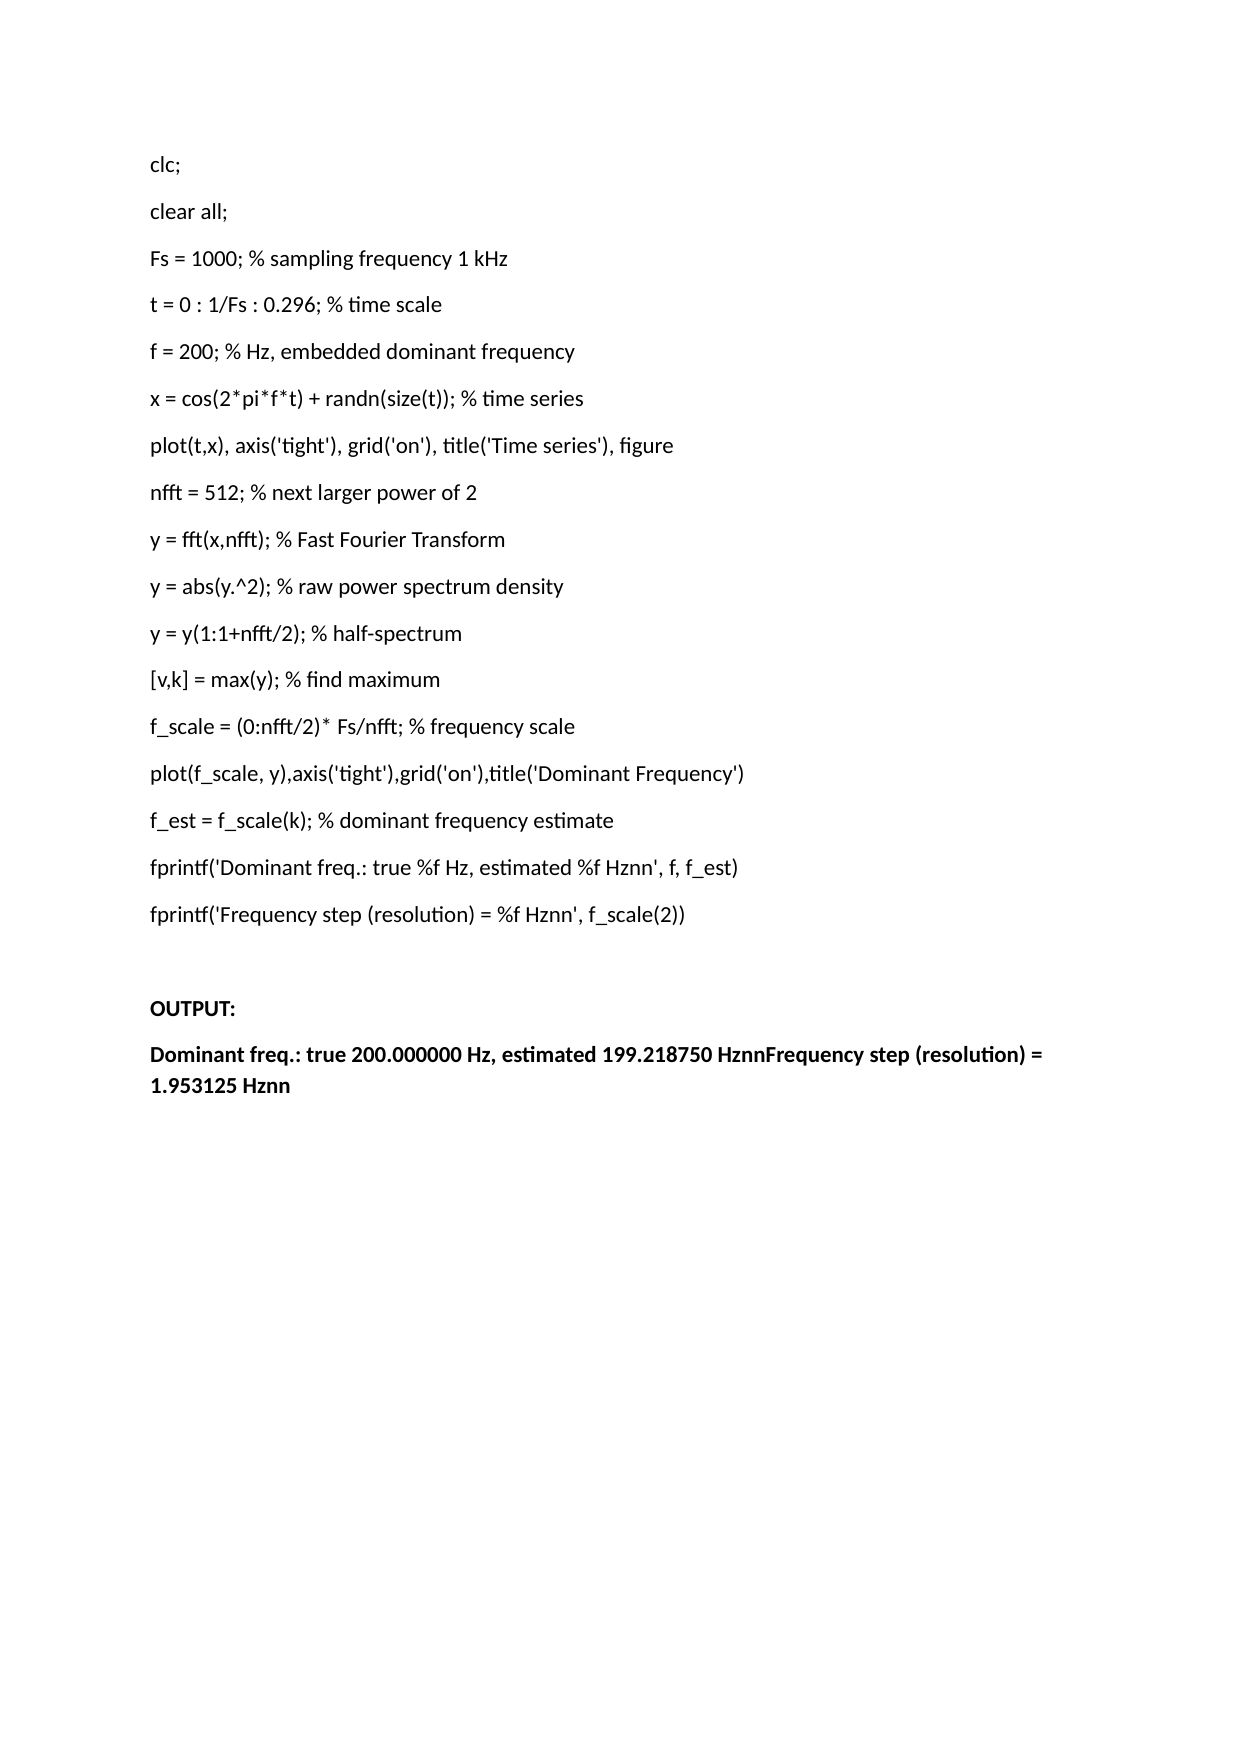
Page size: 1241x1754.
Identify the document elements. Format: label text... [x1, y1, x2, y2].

text Dominant freq.: true 200.000000 Hz, estimated 199.218750 HznnFrequency step (resolution) = 1.953125 Hznn [150, 1041, 1090, 1099]
text fprintf('Frequency step (resolution) = %f Hznn', f_scale(2)) [150, 900, 1090, 928]
text clear all; [150, 197, 1090, 225]
text y = fft(x,nfft); % Fast Fourier Transform [150, 525, 1090, 553]
text [v,k] = max(y); % find maximum [150, 666, 1090, 694]
text t = 0 : 1/Fs : 0.296; % time scale [150, 291, 1090, 319]
text plot(t,x), axis('tight'), grid('on'), title('Time series'), figure [150, 431, 1090, 459]
text y = abs(y.^2); % raw power spectrum density [150, 572, 1090, 600]
text f_scale = (0:nfft/2)* Fs/nfft; % frequency scale [150, 712, 1090, 741]
text nfft = 512; % next larger power of 2 [150, 478, 1090, 506]
text f_est = f_scale(k); % dominant frequency estimate [150, 806, 1090, 834]
text OUTPUT: [150, 994, 1090, 1022]
text y = y(1:1+nfft/2); % half-spectrum [150, 619, 1090, 647]
text Fs = 1000; % sampling frequency 1 kHz [150, 244, 1090, 272]
text x = cos(2*pi*f*t) + randn(size(t)); % time series [150, 384, 1090, 412]
text plot(f_scale, y),axis('tight'),grid('on'),title('Dominant Frequency') [150, 759, 1090, 787]
text fprintf('Dominant freq.: true %f Hz, estimated %f Hznn', f, f_est) [150, 853, 1090, 881]
text f = 200; % Hz, embedded dominant frequency [150, 337, 1090, 366]
text clc; [150, 150, 1090, 178]
